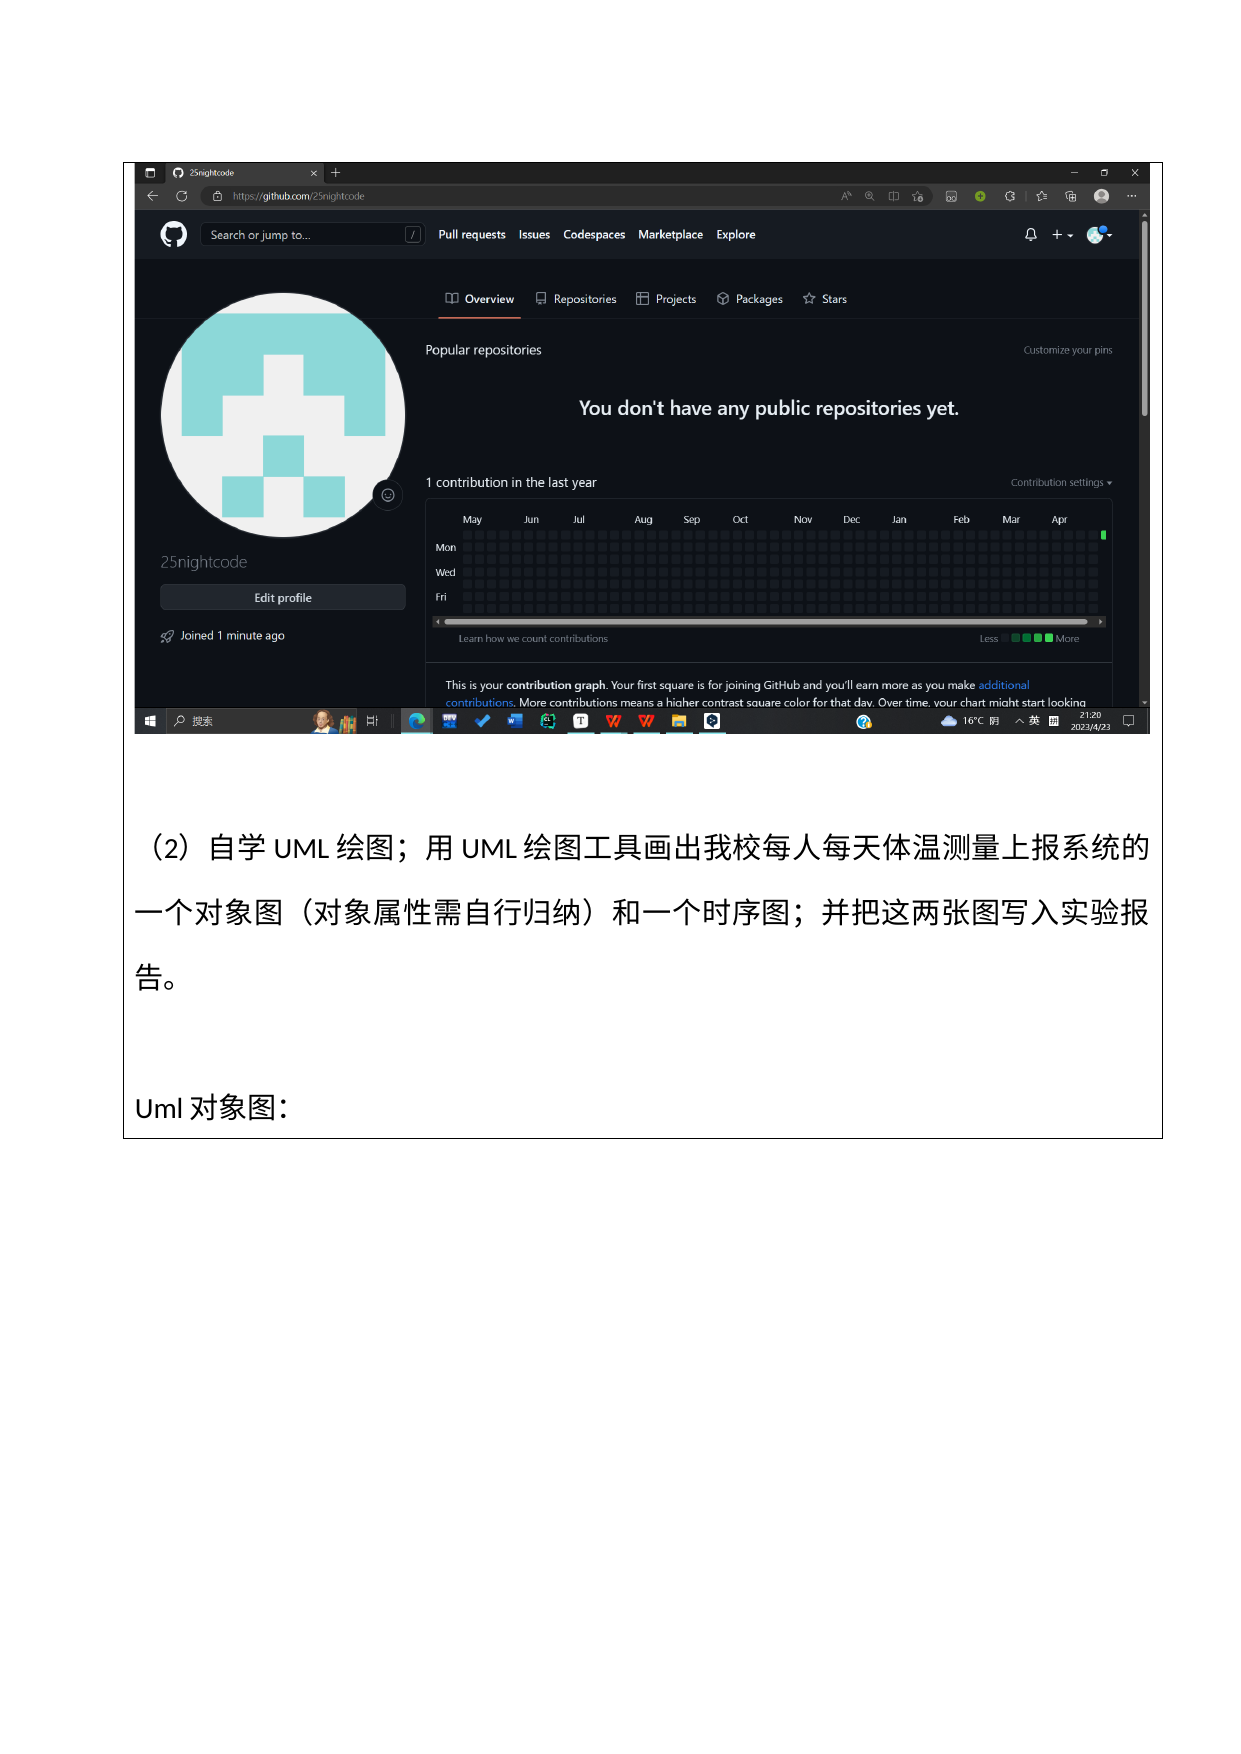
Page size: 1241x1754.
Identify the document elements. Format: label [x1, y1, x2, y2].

picture [134, 163, 1150, 734]
table_cell [124, 163, 1162, 1138]
